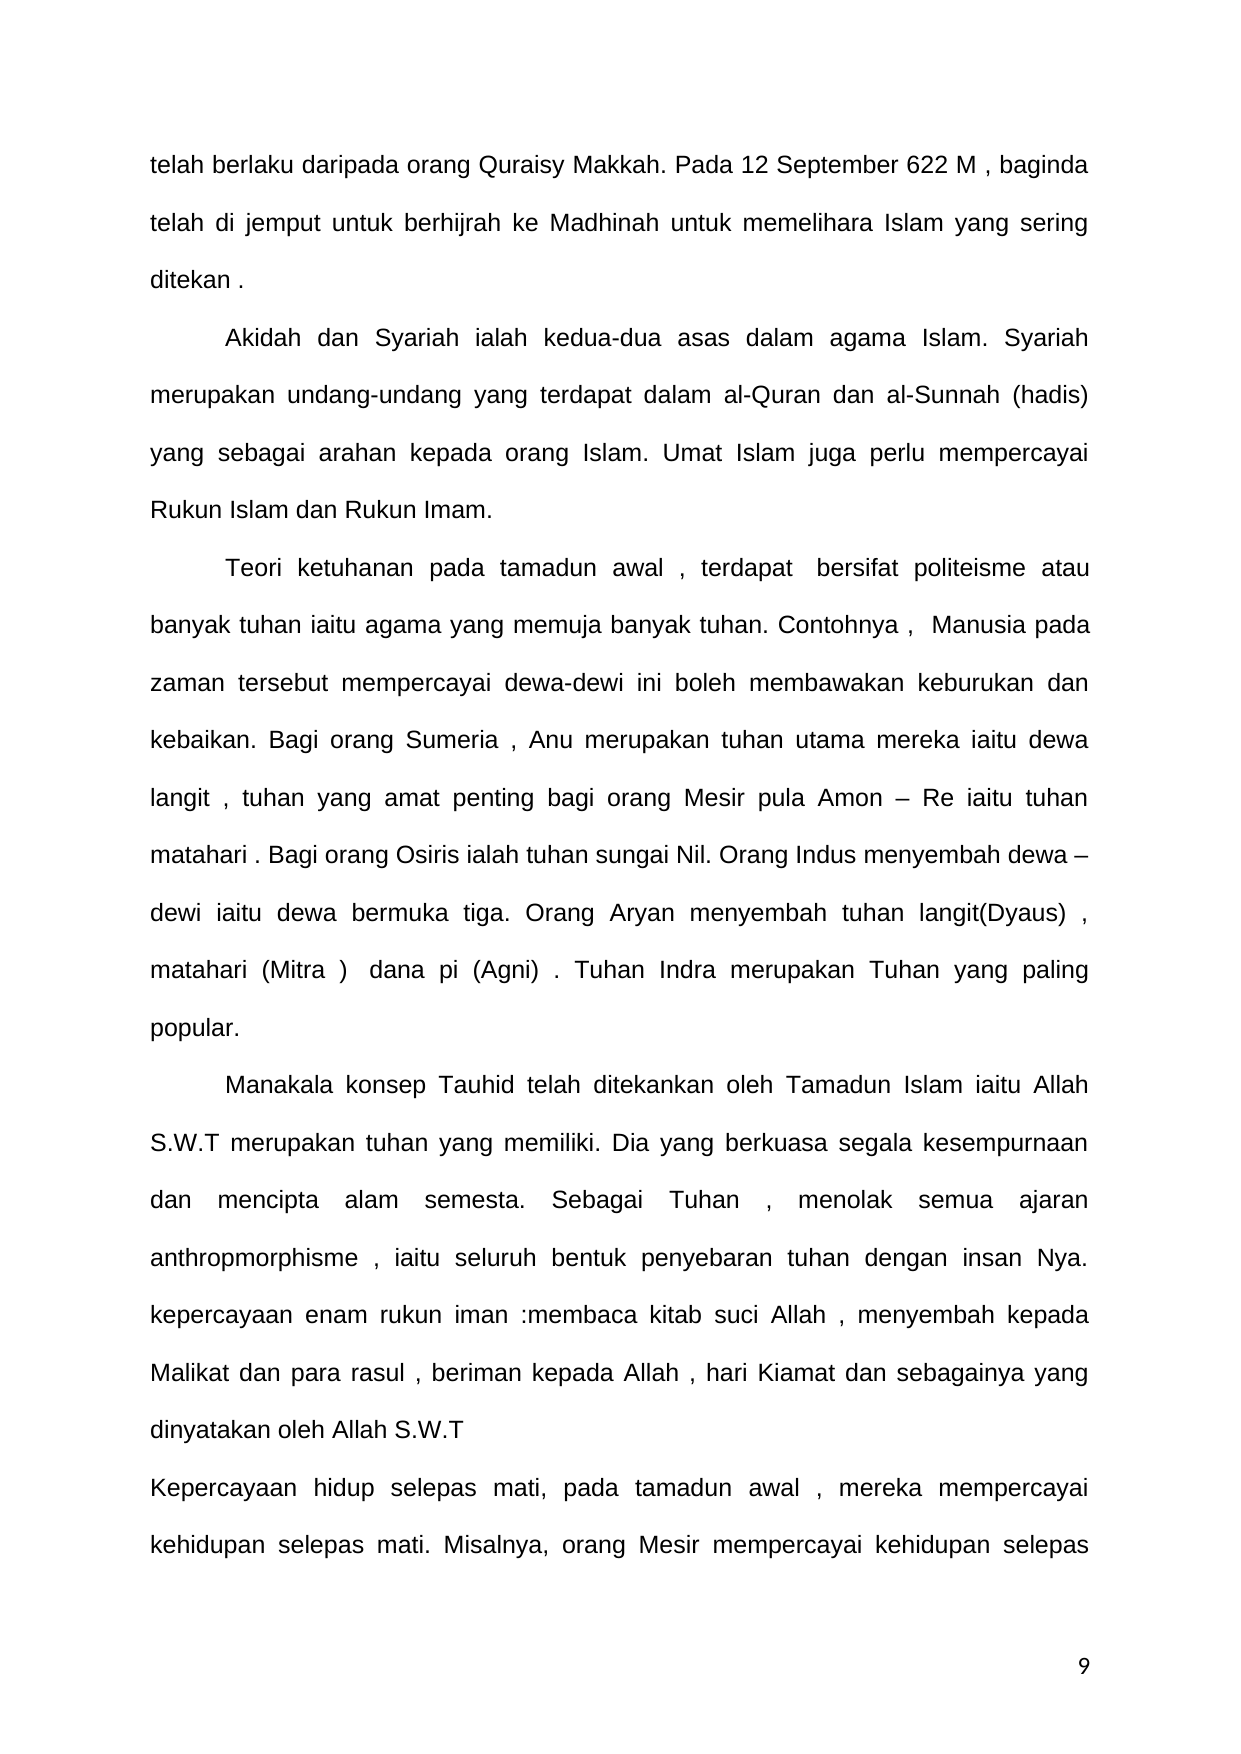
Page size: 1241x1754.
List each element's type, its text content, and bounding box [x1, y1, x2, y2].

text Teori ketuhanan pada tamadun awal , terdapat bersifat politeisme atau banyak tuhan iaitu agama yang memuja banyak tuhan. Contohnya , Manusia pada zaman tersebut mempercayai dewa-dewi ini boleh membawakan keburukan dan kebaikan. Bagi orang Sumeria , Anu merupakan tuhan utama mereka iaitu dewa langit , tuhan yang amat penting bagi orang Mesir pula Amon – Re iaitu tuhan matahari . Bagi orang Osiris ialah tuhan sungai Nil. Orang Indus menyembah dewa – dewi iaitu dewa bermuka tiga. Orang Aryan menyembah tuhan langit(Dyaus) , matahari (Mitra ) dana pi (Agni) . Tuhan Indra merupakan Tuhan yang paling popular. [150, 552, 1090, 1041]
text Manakala konsep Tauhid telah ditekankan oleh Tamadun Islam iaitu Allah S.W.T merupakan tuhan yang memiliki. Dia yang berkuasa segala kesempurnaan dan mencipta alam semesta. Sebagai Tuhan , menolak semua ajaran anthropmorphisme , iaitu seluruh bentuk penyebaran tuhan dengan insan Nya. kepercayaan enam rukun iman :membaca kitab suci Allah , menyembah kepada Malikat dan para rasul , beriman kepada Allah , hari Kiamat dan sebagainya yang dinyatakan oleh Allah S.W.T [150, 1070, 1090, 1444]
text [150, 1472, 1090, 1559]
text Akidah dan Syariah ialah kedua-dua asas dalam agama Islam. Syariah merupakan undang-undang yang terdapat dalam al-Quran dan al-Sunnah (hadis) yang sebagai arahan kepada orang Islam. Umat Islam juga perlu mempercayai Rukun Islam dan Rukun Imam. [150, 322, 1090, 524]
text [150, 150, 1090, 294]
